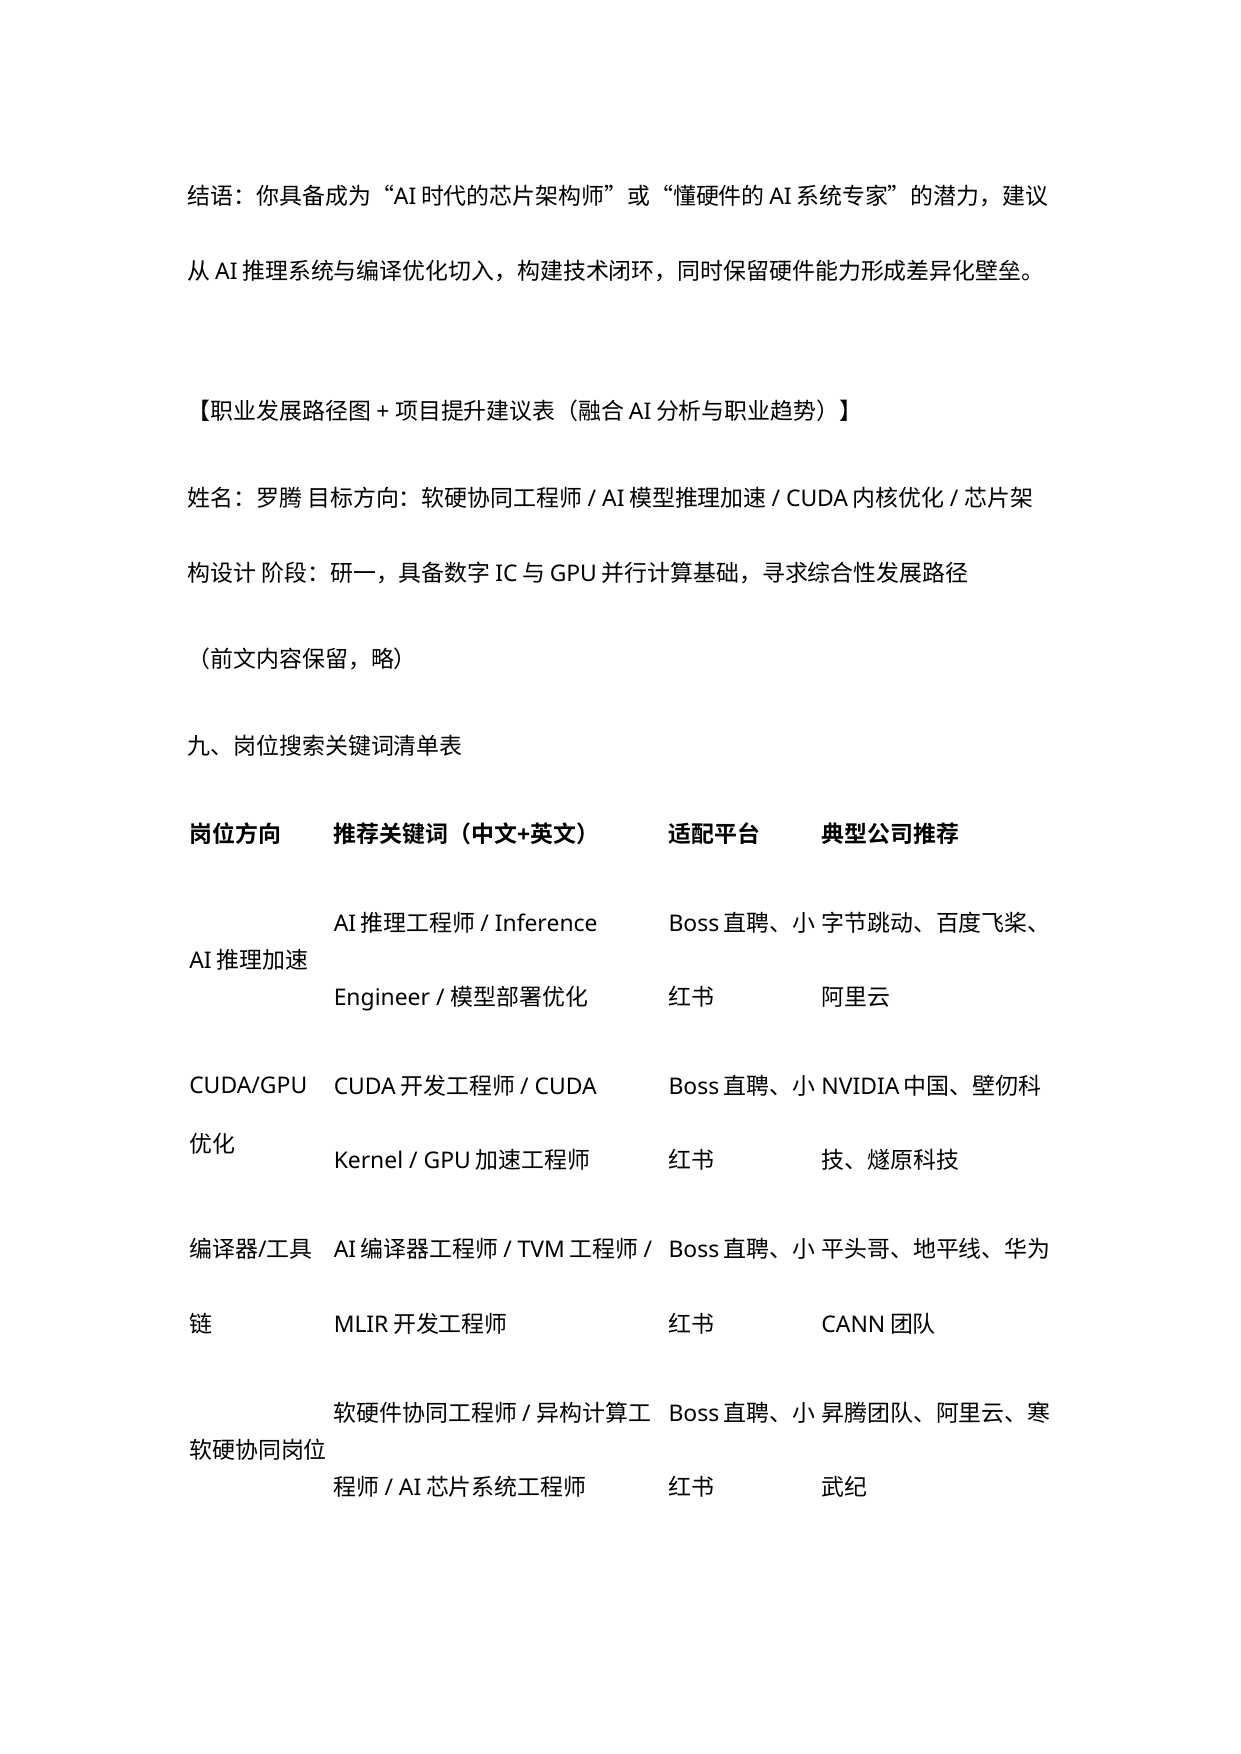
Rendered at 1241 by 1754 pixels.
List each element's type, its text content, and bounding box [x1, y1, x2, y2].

table_cell 软硬件协同工程师 / 异构计算工程师 / AI芯片系统工程师 [332, 1377, 667, 1540]
table_cell 平头哥、地平线、华为CANN团队 [820, 1214, 1053, 1377]
table_header 典型公司推荐 [820, 798, 1053, 887]
text 【职业发展路径图 + 项目提升建议表（融合AI分析与职业趋势）】 [187, 377, 1053, 442]
table_cell CUDA/GPU优化 [188, 1050, 332, 1214]
table_header 岗位方向 [188, 798, 332, 887]
text 九、岗位搜索关键词清单表 [187, 712, 1053, 777]
table_cell AI编译器工程师 / TVM工程师 / MLIR开发工程师 [332, 1214, 667, 1377]
table_cell CUDA开发工程师 / CUDA Kernel / GPU加速工程师 [332, 1050, 667, 1214]
text （前文内容保留，略） [187, 625, 1053, 690]
table_cell 字节跳动、百度飞桨、阿里云 [820, 887, 1053, 1050]
table_cell 编译器/工具链 [188, 1214, 332, 1377]
table_cell NVIDIA中国、壁仞科技、燧原科技 [820, 1050, 1053, 1214]
text 结语：你具备成为“AI时代的芯片架构师”或“懂硬件的AI系统专家”的潜力，建议从AI推理系统与编译优化切入，构建技术闭环，同时保留硬件能力形成差异化壁垒。 [187, 162, 1053, 302]
table_cell Boss直聘、小红书 [667, 1214, 819, 1377]
table_cell AI推理工程师 / Inference Engineer / 模型部署优化 [332, 887, 667, 1050]
table_cell Boss直聘、小红书 [667, 1377, 819, 1540]
table_header 适配平台 [667, 798, 819, 887]
text 姓名：罗腾 目标方向：软硬协同工程师 / AI模型推理加速 / CUDA内核优化 / 芯片架构设计 阶段：研一，具备数字IC与GPU并行计算基础，寻求综合性发展路径 [187, 464, 1053, 603]
table_cell Boss直聘、小红书 [667, 887, 819, 1050]
table_cell Boss直聘、小红书 [667, 1050, 819, 1214]
table_cell AI推理加速 [188, 887, 332, 1050]
table_header 推荐关键词（中文+英文） [332, 798, 667, 887]
table_cell 昇腾团队、阿里云、寒武纪 [820, 1377, 1053, 1540]
table_cell 软硬协同岗位 [188, 1377, 332, 1540]
